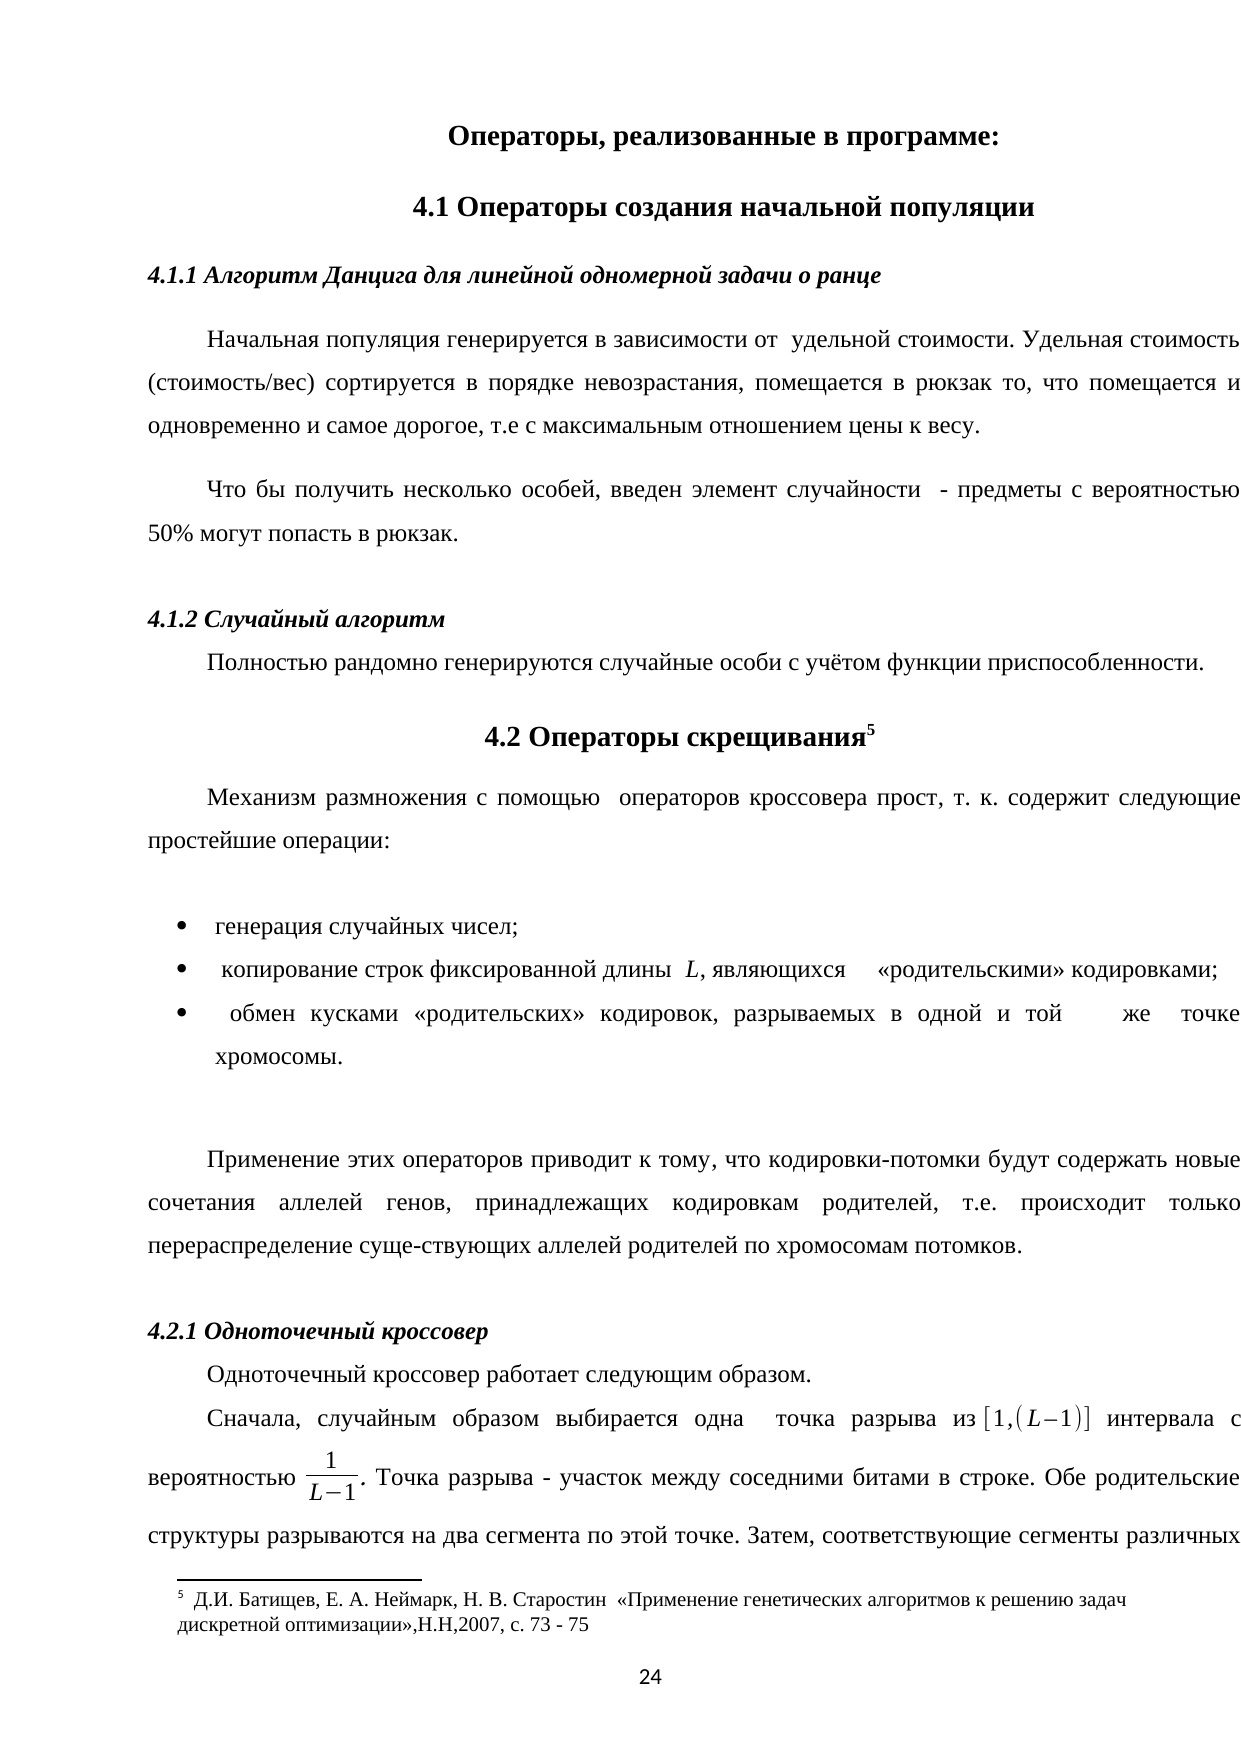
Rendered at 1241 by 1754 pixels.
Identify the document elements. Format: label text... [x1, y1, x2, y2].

text 4.1.1 Алгоритм Данцига для линейной одномерной задачи о ранце [148, 260, 1240, 289]
text Полностью рандомно генерируются случайные особи с учётом функции приспособленности. [148, 647, 1240, 676]
subtitle 4.2 Операторы скрещивания [148, 719, 1152, 753]
text 4.1.2 Случайный алгоритм [148, 604, 1240, 633]
list копирование строк фиксированной длины , являющихся «родительскими» кодировками; [177, 954, 1240, 983]
text Механизм размножения с помощью операторов кроссовера прост, т. к. содержит следующие простейшие операции: [148, 782, 1240, 854]
text Операторы, реализованные в программе: [148, 118, 1240, 152]
text 4.1 Операторы создания начальной популяции [148, 189, 1240, 223]
list обмен кусками «родительских» кодировок, разрываемых в одной и той же точке хромосомы. [177, 998, 1240, 1069]
text Что бы получить несколько особей, введен элемент случайности - предметы с вероятностью 50% могут попасть в рюкзак. [148, 474, 1240, 546]
text Применение этих операторов приводит к тому, что кодировки-потомки будут содержать новые сочетания аллелей генов, принадлежащих кодировкам родителей, т.е. происходит только перераспределение суще-ствующих аллелей родителей по хромосомам потомков. [148, 1144, 1240, 1259]
list генерация случайных чисел; [177, 911, 1240, 940]
text 4.2.1 Одноточечный кроссовер [148, 1316, 1240, 1345]
text Одноточечный кроссовер работает следующим образом. [148, 1359, 1240, 1388]
text Начальная популяция генерируется в зависимости от удельной стоимости. Удельная стоимость (стоимость/вес) сортируется в порядке невозрастания, помещается в рюкзак то, что помещается и одновременно и самое дорогое, т.е с максимальным отношением цены к весу. [148, 324, 1240, 439]
